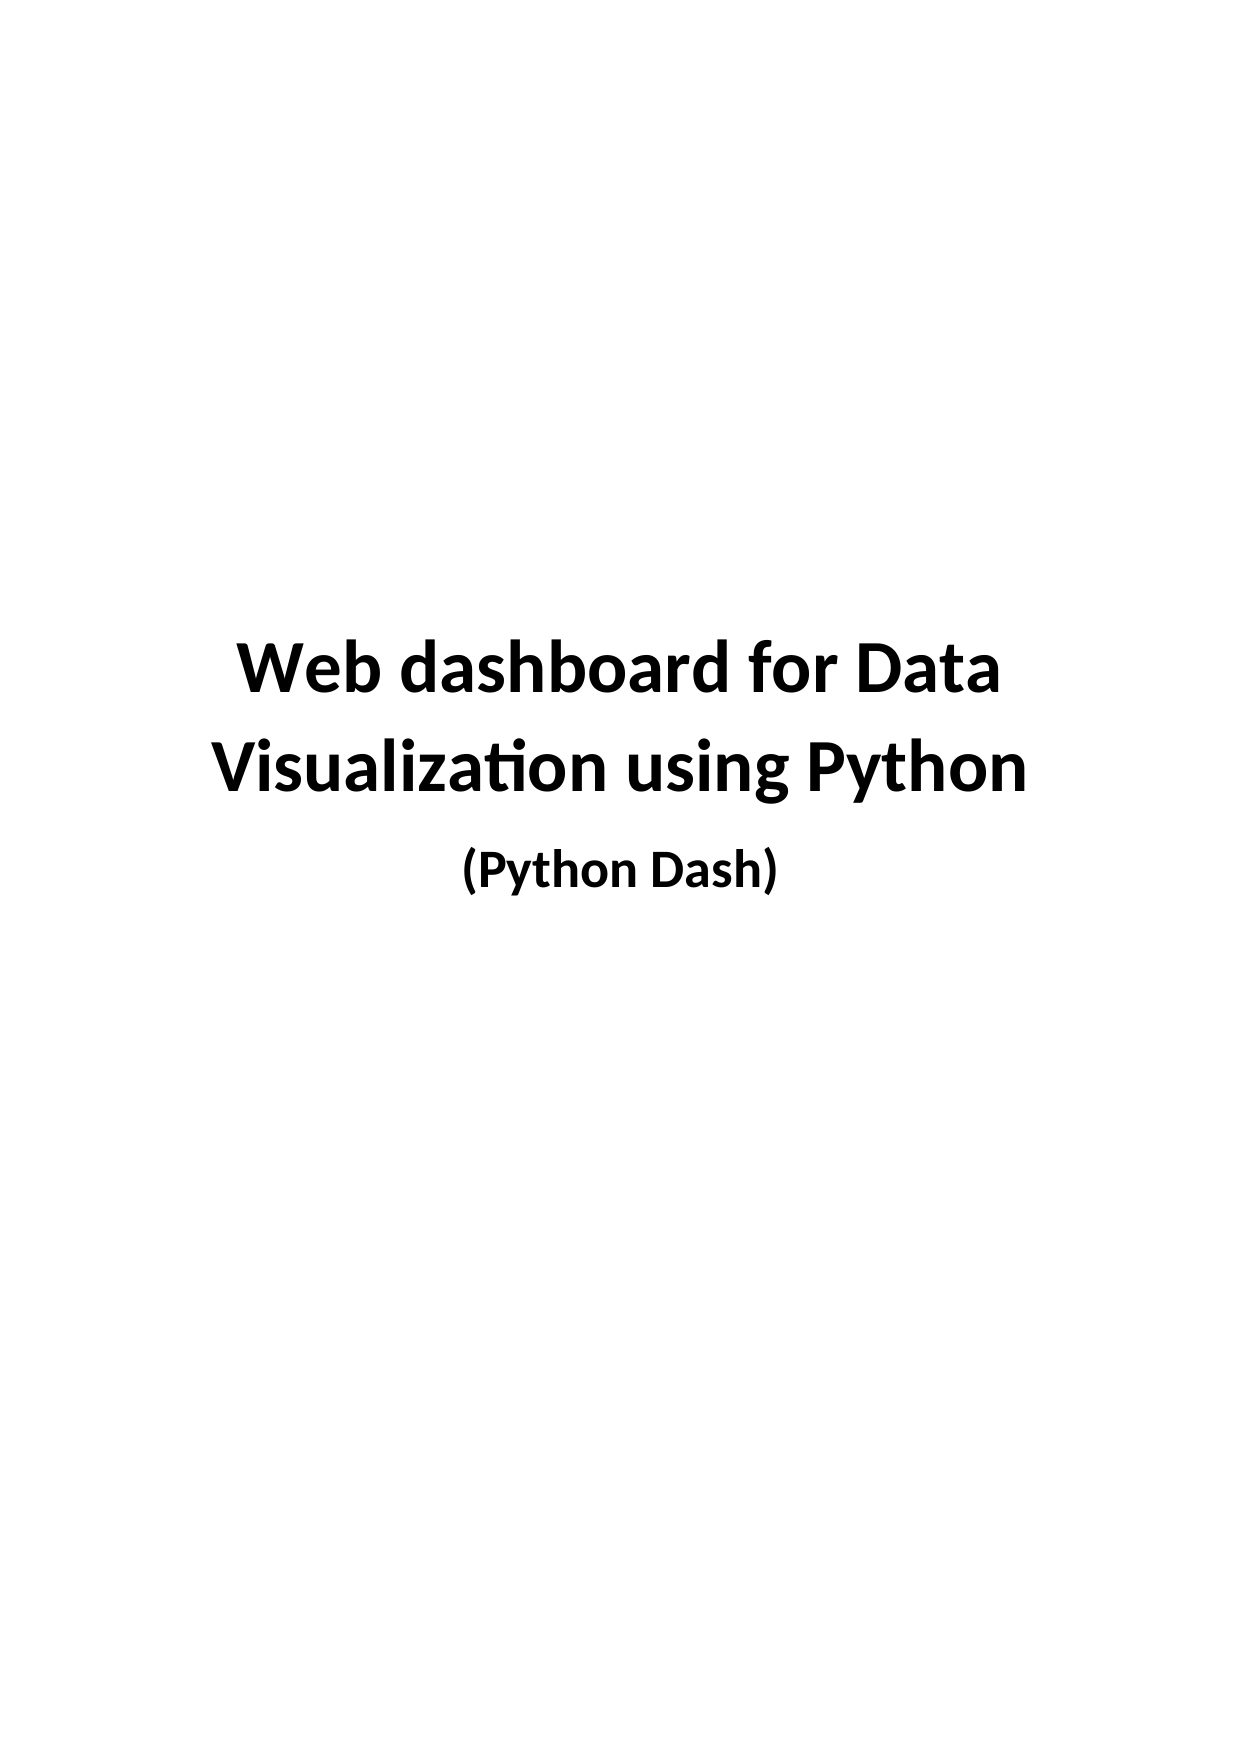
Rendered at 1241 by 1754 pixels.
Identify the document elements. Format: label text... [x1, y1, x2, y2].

text Web dashboard for Data Visualization using Python [150, 620, 1090, 811]
text (Python Dash) [150, 834, 1090, 901]
